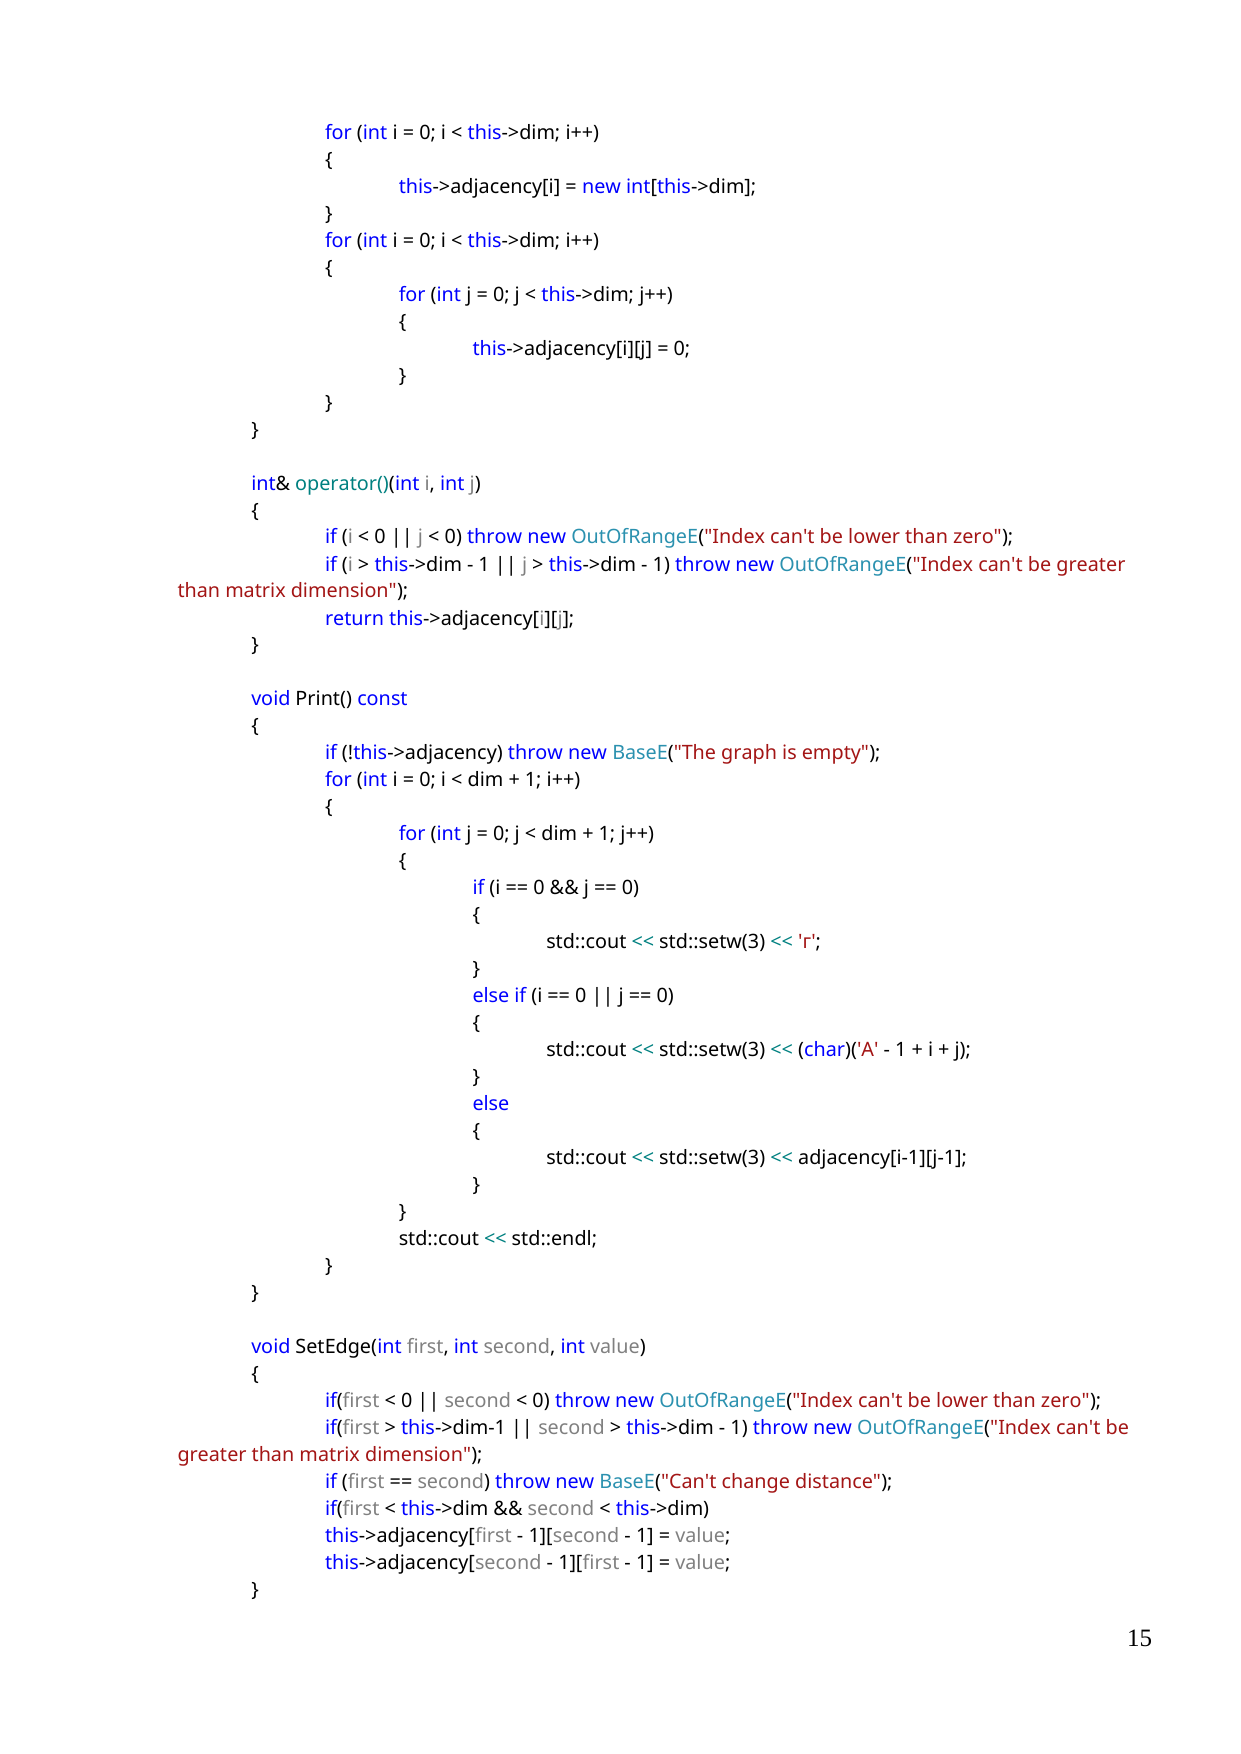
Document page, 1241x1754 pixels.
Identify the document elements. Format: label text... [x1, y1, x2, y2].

text { [177, 712, 1152, 739]
text { [177, 307, 1152, 334]
text } [177, 1575, 1152, 1602]
text if(first < 0 || second < 0) throw new OutOfRangeE("Index can't be lower than zero"); [177, 1386, 1152, 1413]
text if (i > this->dim - 1 || j > this->dim - 1) throw new OutOfRangeE("Index can't be greater than matrix dimension"); [177, 550, 1152, 604]
text for (int j = 0; j < this->dim; j++) [177, 280, 1152, 307]
text } [177, 388, 1152, 415]
text else if (i == 0 || j == 0) [177, 981, 1152, 1008]
text return this->adjacency[i][j]; [177, 604, 1152, 631]
text } [177, 1062, 1152, 1089]
text else [177, 1089, 1152, 1116]
text } [177, 954, 1152, 981]
text this->adjacency[i][j] = 0; [177, 334, 1152, 361]
text { [177, 1116, 1152, 1143]
text std::cout << std::setw(3) << 'г'; [177, 927, 1152, 954]
text if (i < 0 || j < 0) throw new OutOfRangeE("Index can't be lower than zero"); [177, 523, 1152, 550]
text } [177, 1278, 1152, 1305]
text { [177, 901, 1152, 927]
text std::cout << std::endl; [177, 1224, 1152, 1251]
text void SetEdge(int first, int second, int value) [177, 1332, 1152, 1359]
text for (int i = 0; i < dim + 1; i++) [177, 766, 1152, 793]
text for (int i = 0; i < this->dim; i++) [177, 226, 1152, 253]
text } [177, 1251, 1152, 1278]
text } [177, 1170, 1152, 1197]
text } [177, 1197, 1152, 1224]
text { [177, 1359, 1152, 1386]
text std::cout << std::setw(3) << adjacency[i-1][j-1]; [177, 1143, 1152, 1170]
text } [177, 631, 1152, 658]
text for (int i = 0; i < this->dim; i++) [177, 118, 1152, 145]
text std::cout << std::setw(3) << (char)('A' - 1 + i + j); [177, 1035, 1152, 1062]
text this->adjacency[i] = new int[this->dim]; [177, 172, 1152, 199]
text { [177, 253, 1152, 280]
text } [177, 415, 1152, 442]
text this->adjacency[first - 1][second - 1] = value; [177, 1521, 1152, 1548]
text { [177, 1008, 1152, 1035]
text } [177, 361, 1152, 388]
text { [177, 145, 1152, 172]
text if (i == 0 && j == 0) [177, 873, 1152, 901]
text void Print() const [177, 685, 1152, 712]
text for (int j = 0; j < dim + 1; j++) [177, 819, 1152, 847]
text int& operator()(int i, int j) [177, 469, 1152, 496]
text if(first > this->dim-1 || second > this->dim - 1) throw new OutOfRangeE("Index can't be greater than matrix dimension"); [177, 1413, 1152, 1467]
text } [177, 199, 1152, 226]
text { [177, 793, 1152, 819]
text if(first < this->dim && second < this->dim) [177, 1494, 1152, 1521]
text { [177, 847, 1152, 873]
text if (!this->adjacency) throw new BaseE("The graph is empty"); [177, 739, 1152, 766]
text if (first == second) throw new BaseE("Can't change distance"); [177, 1467, 1152, 1494]
text this->adjacency[second - 1][first - 1] = value; [177, 1548, 1152, 1575]
text { [177, 496, 1152, 523]
